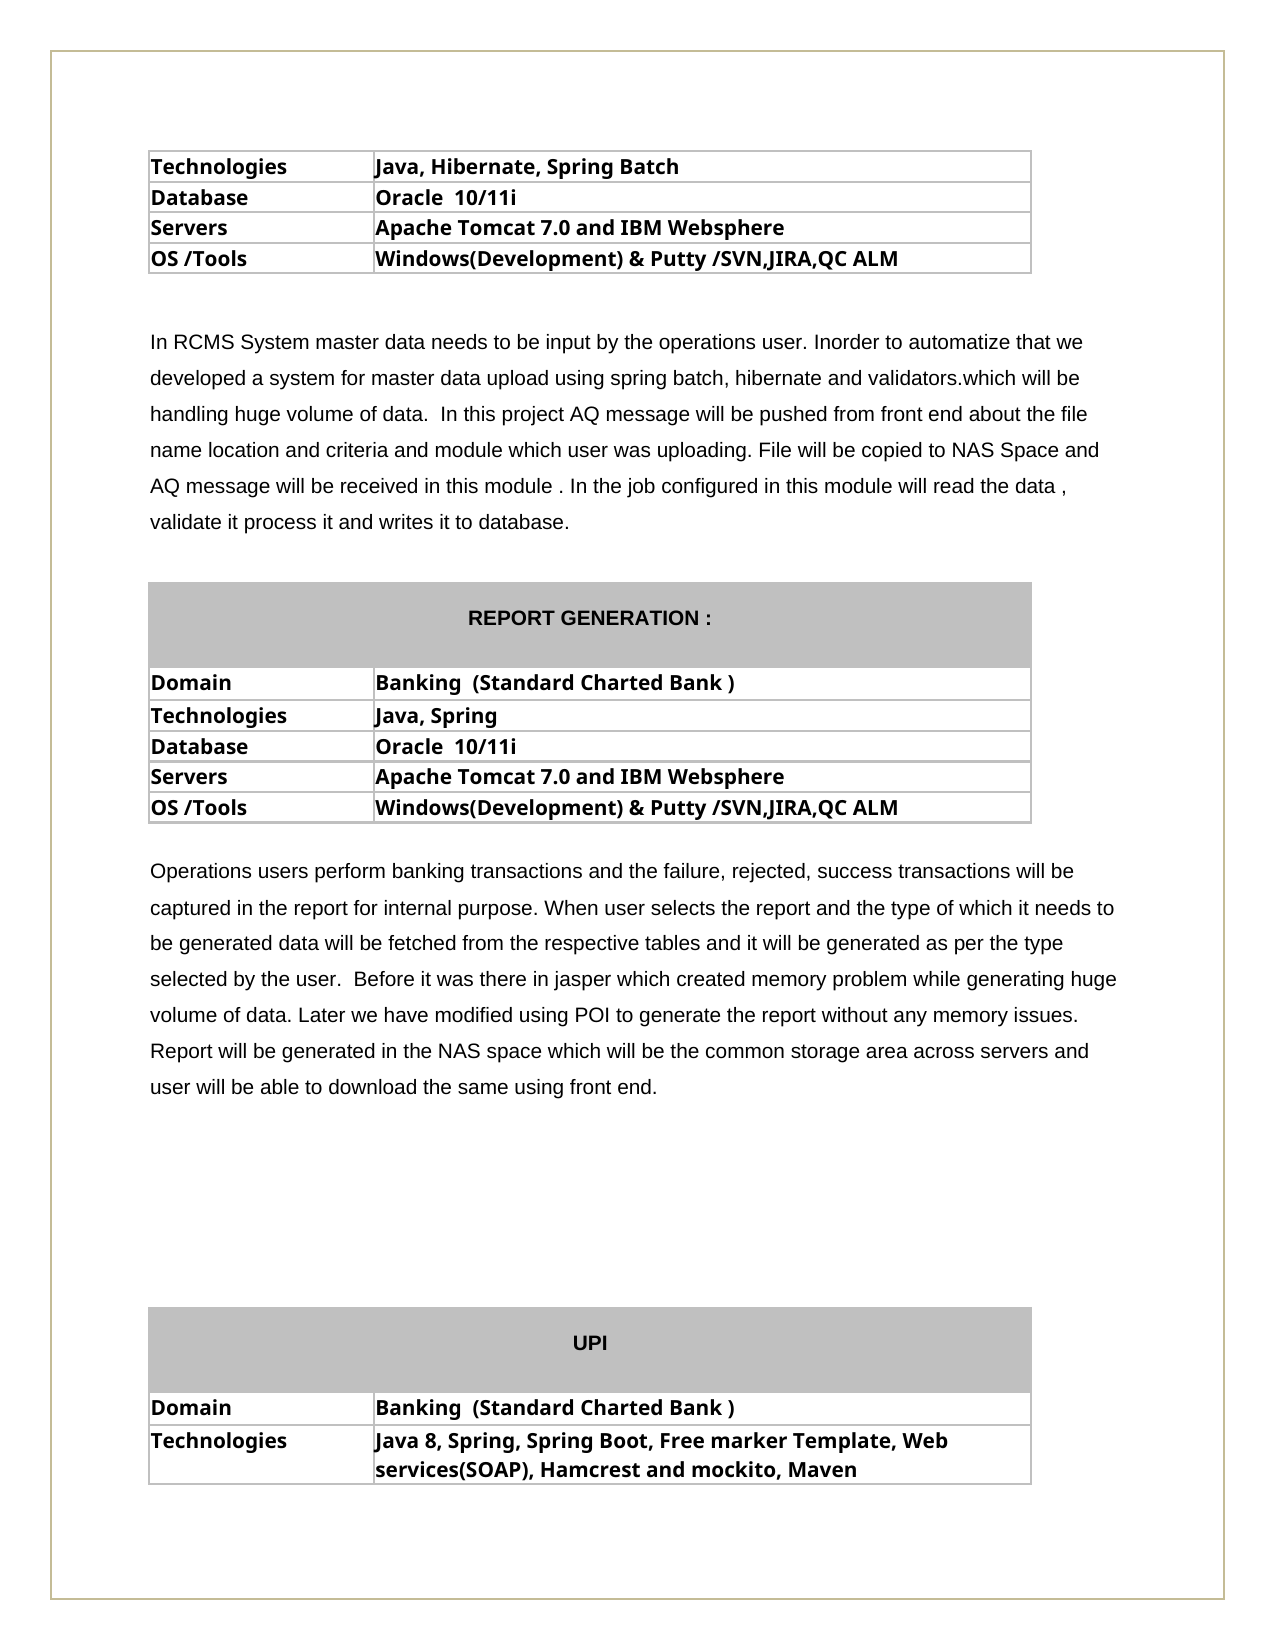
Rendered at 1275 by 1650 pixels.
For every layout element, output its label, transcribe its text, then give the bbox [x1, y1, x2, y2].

table_cell Java, Hibernate, Spring Batch [375, 152, 1030, 181]
table_cell Apache Tomcat 7.0 and IBM Websphere [375, 213, 1030, 242]
table_cell Java, Spring [375, 701, 1030, 730]
table_cell Database [150, 732, 373, 760]
table_cell Technologies [150, 701, 373, 730]
table_cell Apache Tomcat 7.0 and IBM Websphere [375, 763, 1030, 791]
table_cell OS /Tools [150, 793, 373, 821]
table_cell Oracle 10/11i [375, 183, 1030, 211]
table_cell Database [150, 183, 373, 211]
table_cell Servers [150, 763, 373, 791]
table_header REPORT GENERATION : [150, 582, 1030, 666]
text In RCMS System master data needs to be input by the operations user. Inorder to automatize that we developed a system for master data upload using spring batch, hibernate and validators.which will be handling huge volume of data. In this project AQ message will be pushed from front end about the file name location and criteria and module which user was uploading. File will be copied to NAS Space and AQ message will be received in this module . In the job configured in this module will read the data , validate it process it and writes it to database. [150, 330, 1125, 534]
table_cell OS /Tools [150, 244, 373, 272]
table_cell Windows(Development) & Putty /SVN,JIRA,QC ALM [375, 793, 1030, 821]
table_header UPI [150, 1307, 1030, 1391]
table_cell Servers [150, 213, 373, 242]
table_cell Banking (Standard Charted Bank ) [375, 668, 1030, 699]
table_cell Banking (Standard Charted Bank ) [375, 1393, 1030, 1424]
table_cell Technologies [150, 1426, 373, 1483]
table_cell Technologies [150, 152, 373, 181]
table_cell Domain [150, 668, 373, 699]
table_cell Windows(Development) & Putty /SVN,JIRA,QC ALM [375, 244, 1030, 272]
table_cell Domain [150, 1393, 373, 1424]
text Operations users perform banking transactions and the failure, rejected, success transactions will be captured in the report for internal purpose. When user selects the report and the type of which it needs to be generated data will be fetched from the respective tables and it will be generated as per the type selected by the user. Before it was there in jasper which created memory problem while generating huge volume of data. Later we have modified using POI to generate the report without any memory issues. Report will be generated in the NAS space which will be the common storage area across servers and user will be able to download the same using front end. [150, 859, 1125, 1099]
table_cell Java 8, Spring, Spring Boot, Free marker Template, Web services(SOAP), Hamcrest and mockito, Maven [375, 1426, 1030, 1483]
table_cell Oracle 10/11i [375, 732, 1030, 760]
